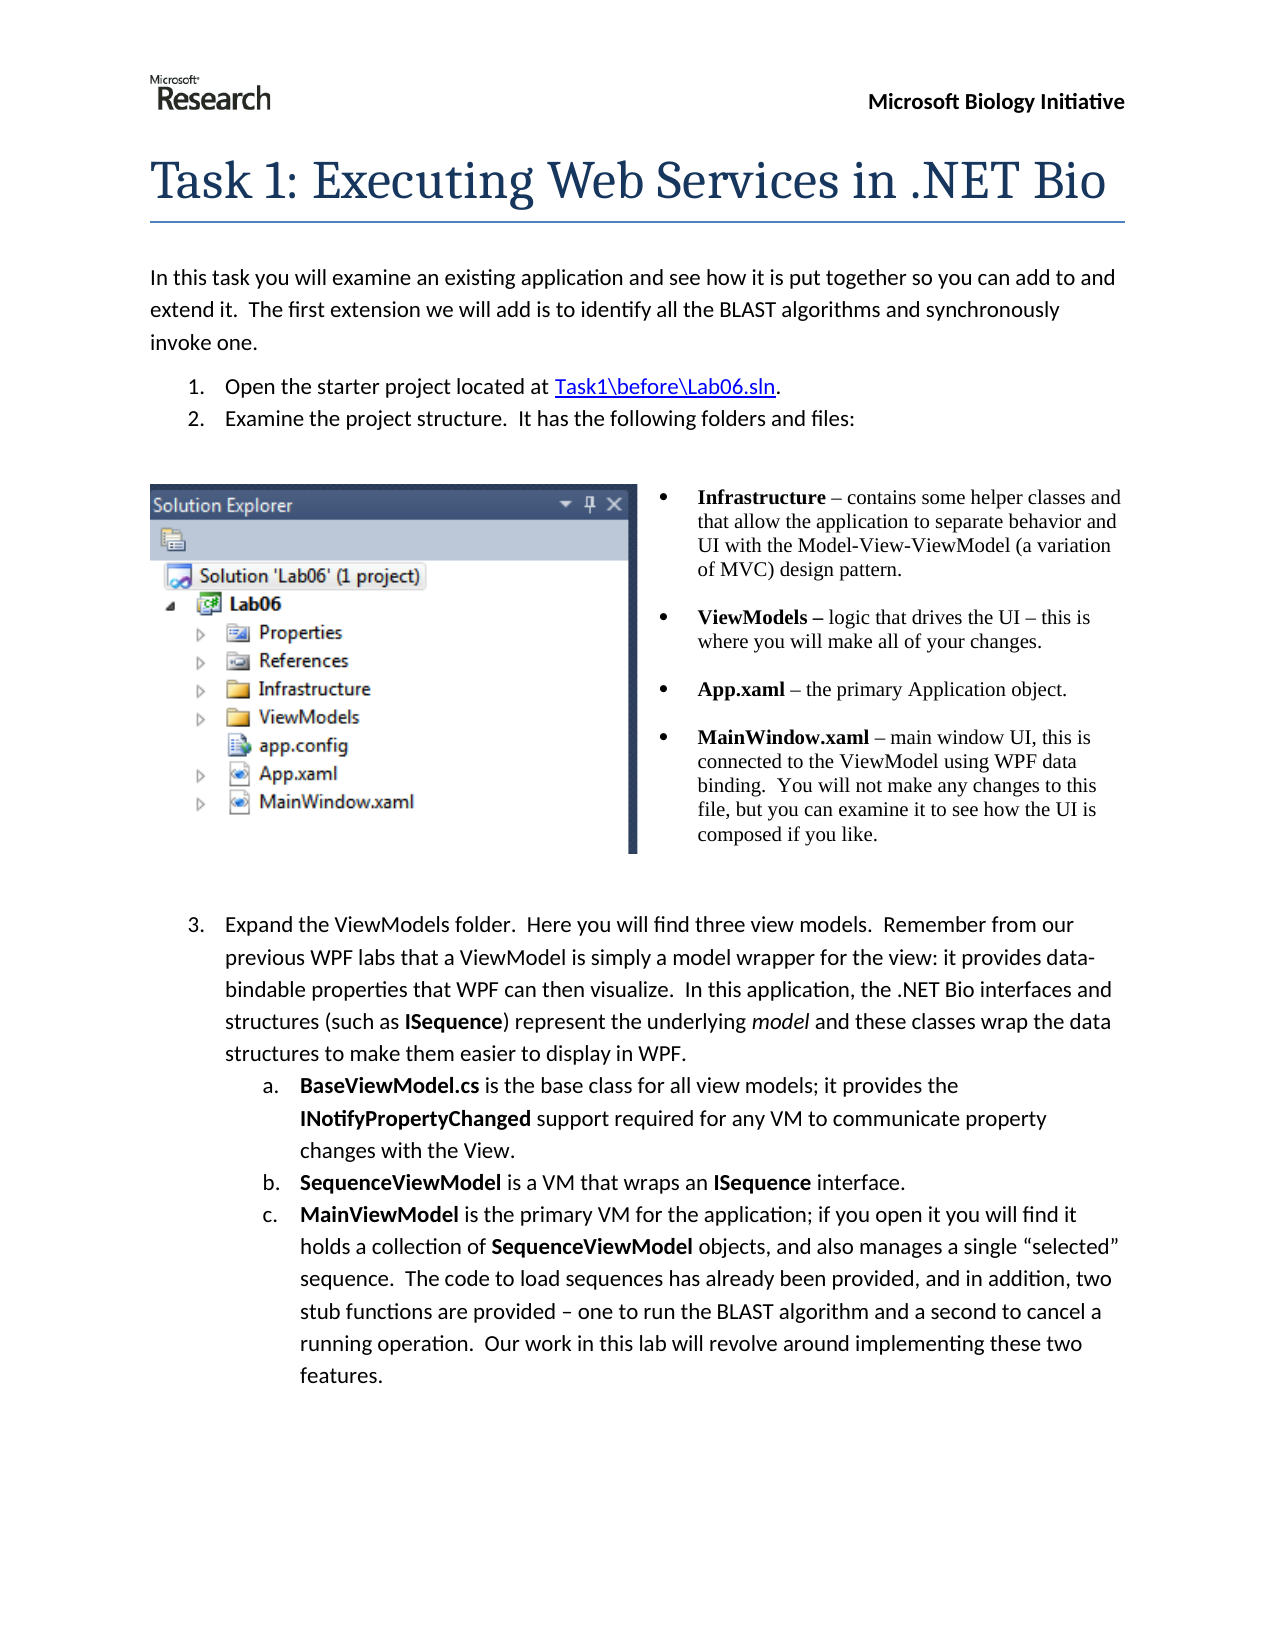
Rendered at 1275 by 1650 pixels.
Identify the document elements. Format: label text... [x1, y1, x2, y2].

picture [150, 75, 271, 110]
list MainViewModel is the primary VM for the application; if you open it you will find it holds a collection of SequenceViewModel objects, and also manages a single “selected” sequence. The code to load sequences has already been provided, and in addition, two stub functions are provided – one to run the BLAST algorithm and a second to cancel a running operation. Our work in this lab will revolve around implementing these two features. [262, 1200, 1125, 1389]
table_header [139, 449, 649, 866]
list In this task you will examine an existing application and see how it is put together so you can add to and extend it. The first extension we will add is to identify all the BLAST algorithms and synchronously invoke one. [150, 263, 1125, 356]
list SequenceViewModel is a VM that wraps an ISequence interface. [262, 1168, 1125, 1196]
table_header Infrastructure – contains some helper classes and that allow the application to separate behavior and UI with the Model-View-ViewModel (a variation of MVC) design pattern. ViewModels – logic that drives the UI – this is where you will make all of your changes. App.xaml – the primary Application object. MainWindow.xaml – main window UI, this is connected to the ViewModel using WPF data binding. You will not make any changes to this file, but you can examine it to see how the UI is composed if you like. [649, 449, 1136, 866]
list BaseViewModel.cs is the base class for all view models; it provides the INotifyPropertyChanged support required for any VM to communicate property changes with the View. [262, 1071, 1125, 1164]
list Expand the ViewModels folder. Here you will find three view models. Remember from our previous WPF labs that a ViewModel is simply a model wrapper for the view: it provides data-bindable properties that WPF can then visualize. In this application, the .NET Bio interfaces and structures (such as ISequence) represent the underlying model and these classes wrap the data structures to make them easier to display in WPF. [187, 911, 1125, 1067]
text Task 1: Executing Web Services in .NET Bio [150, 150, 1125, 221]
picture [150, 484, 638, 854]
list Open the starter project located at Task1\before\Lab06.sln. [187, 372, 1125, 400]
list Examine the project structure. It has the following folders and files: [187, 404, 1125, 432]
